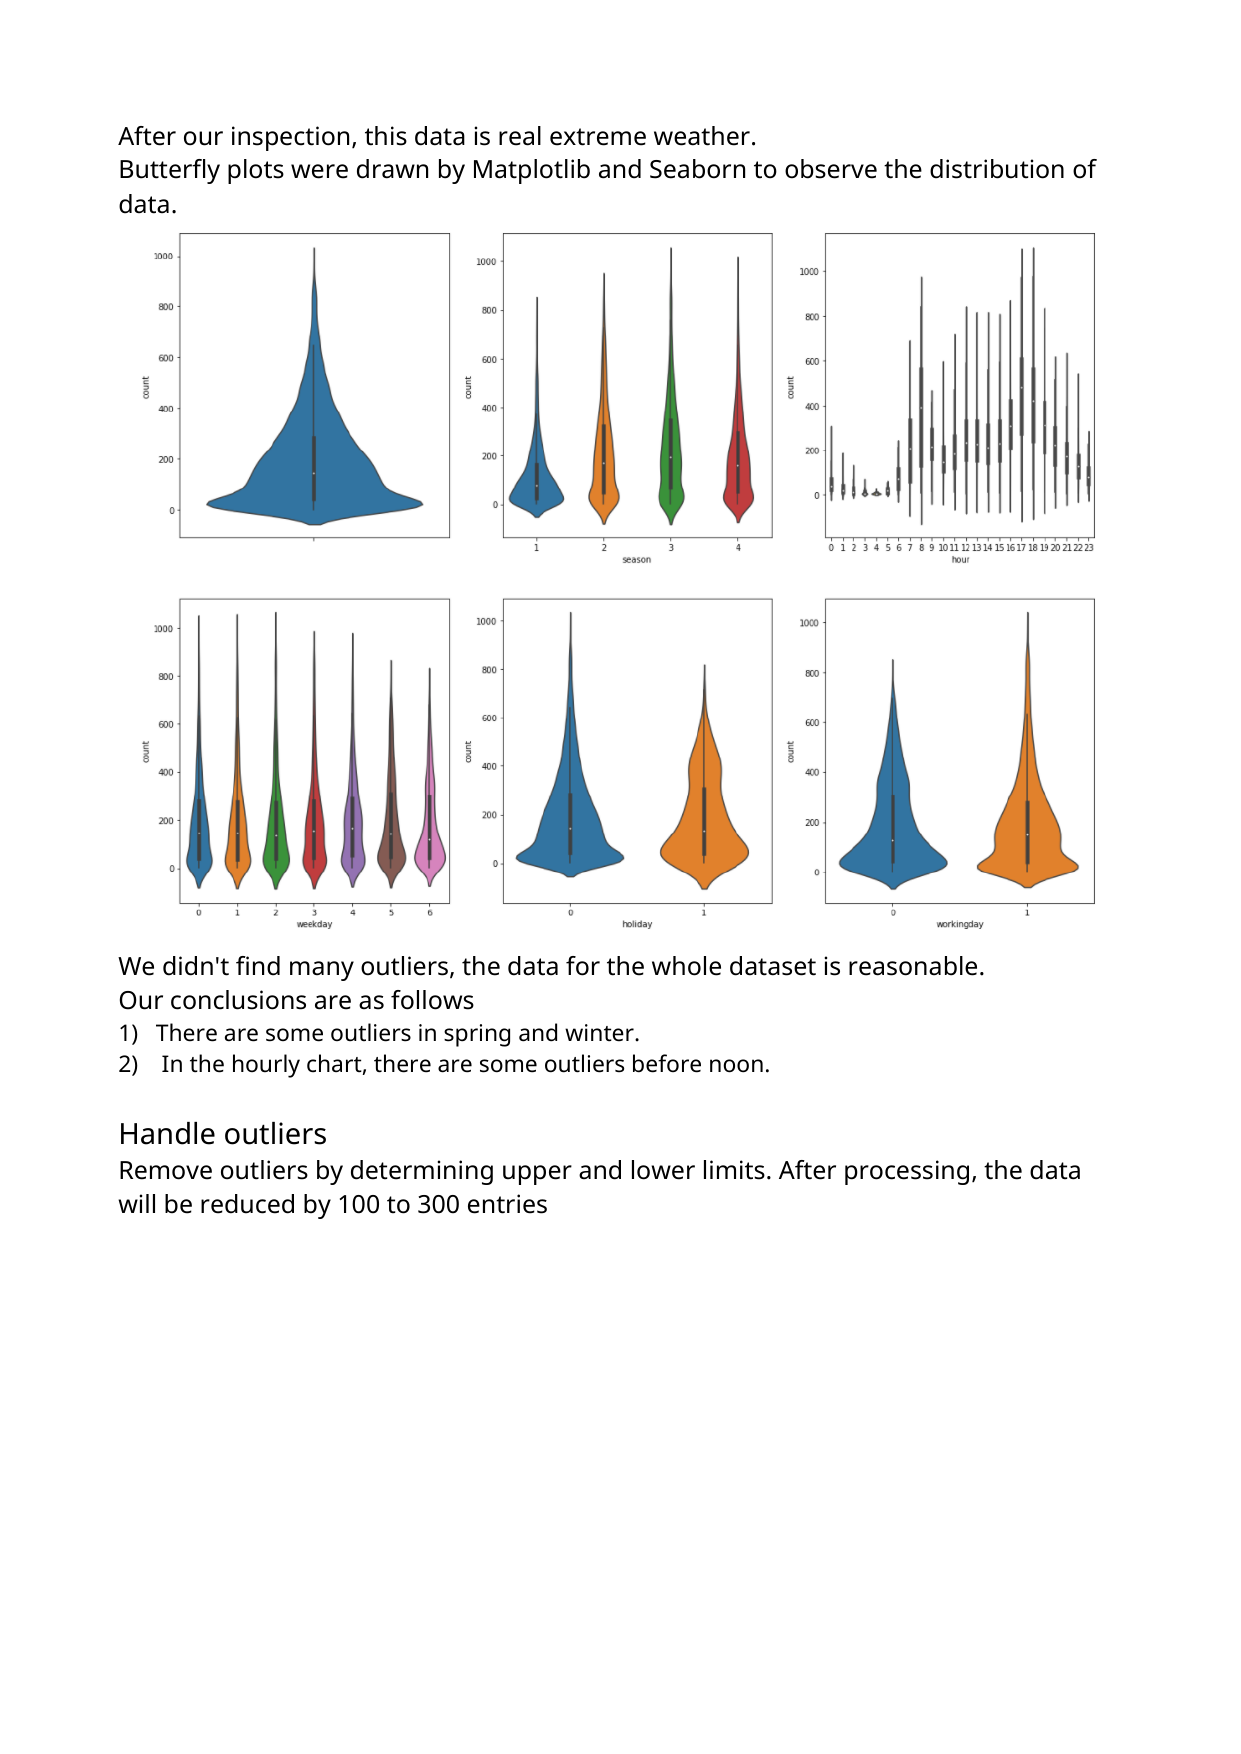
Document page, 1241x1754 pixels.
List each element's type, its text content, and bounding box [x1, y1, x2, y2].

text We didn't find many outliers, the data for the whole dataset is reasonable. [118, 949, 1122, 983]
text Butterfly plots were drawn by Matplotlib and Seaborn to observe the distribution of data. [118, 152, 1122, 220]
picture [118, 220, 1123, 949]
text After our inspection, this data is real extreme weather. [118, 118, 1122, 152]
list In the hourly chart, there are some outliers before noon. [118, 1048, 1122, 1079]
text Our conclusions are as follows [118, 983, 1122, 1017]
list There are some outliers in spring and winter. [118, 1017, 1122, 1048]
text Remove outliers by determining upper and lower limits. After processing, the data will be reduced by 100 to 300 entries [118, 1153, 1122, 1221]
text Handle outliers [118, 1113, 1122, 1153]
